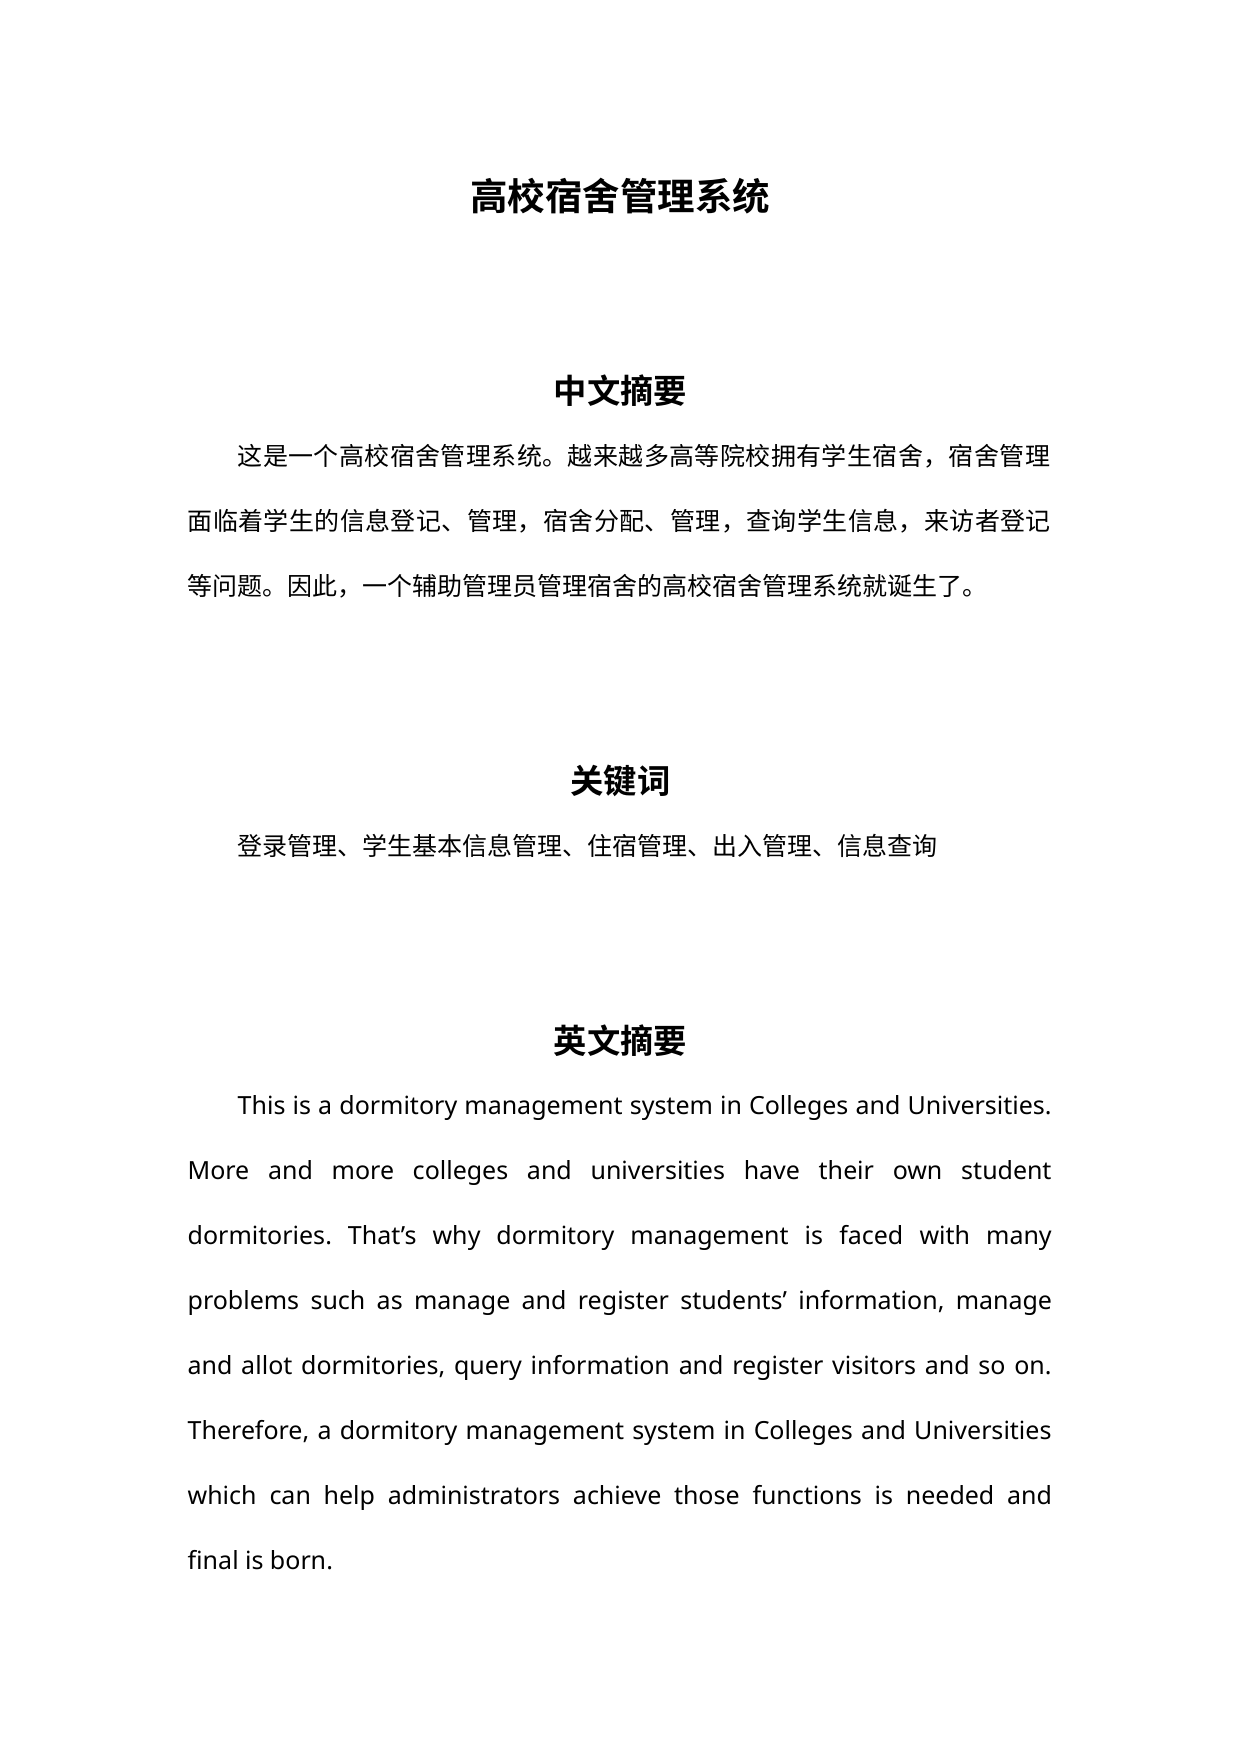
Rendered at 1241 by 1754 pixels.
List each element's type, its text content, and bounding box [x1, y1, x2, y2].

text 中文摘要 [187, 357, 1053, 422]
text 这是一个高校宿舍管理系统。越来越多高等院校拥有学生宿舍，宿舍管理面临着学生的信息登记、管理，宿舍分配、管理，查询学生信息，来访者登记等问题。因此，一个辅助管理员管理宿舍的高校宿舍管理系统就诞生了。 [187, 422, 1053, 617]
text 登录管理、学生基本信息管理、住宿管理、出入管理、信息查询 [187, 812, 1053, 877]
text 英文摘要 [187, 1007, 1053, 1072]
text 关键词 [187, 747, 1053, 812]
text 高校宿舍管理系统 [187, 162, 1053, 227]
text This is a dormitory management system in Colleges and Universities. More and more colleges and universities have their own student dormitories. That’s why dormitory management is faced with many problems such as manage and register students’ information, manage and allot dormitories, query information and register visitors and so on. Therefore, a dormitory management system in Colleges and Universities which can help administrators achieve those functions is needed and final is born. [187, 1072, 1053, 1592]
